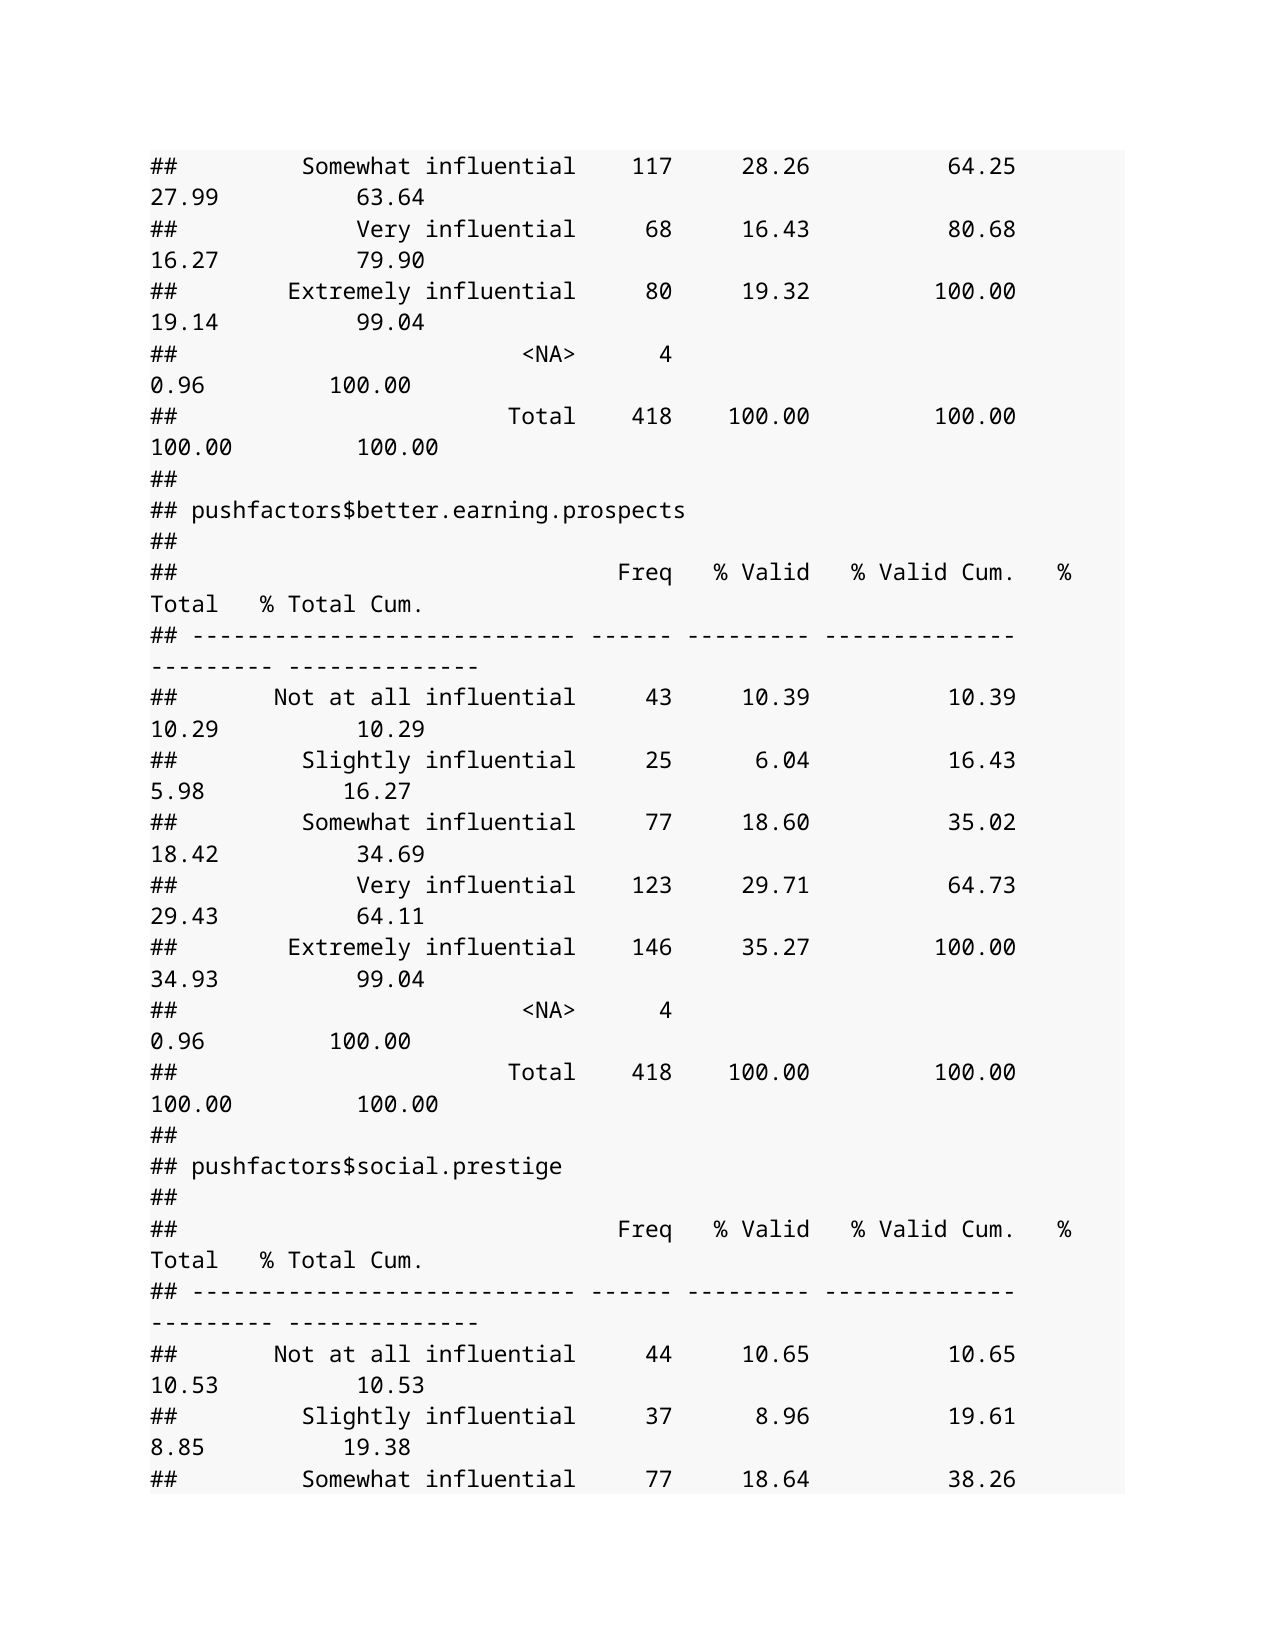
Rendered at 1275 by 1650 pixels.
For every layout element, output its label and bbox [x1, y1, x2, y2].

text [150, 150, 1125, 1494]
